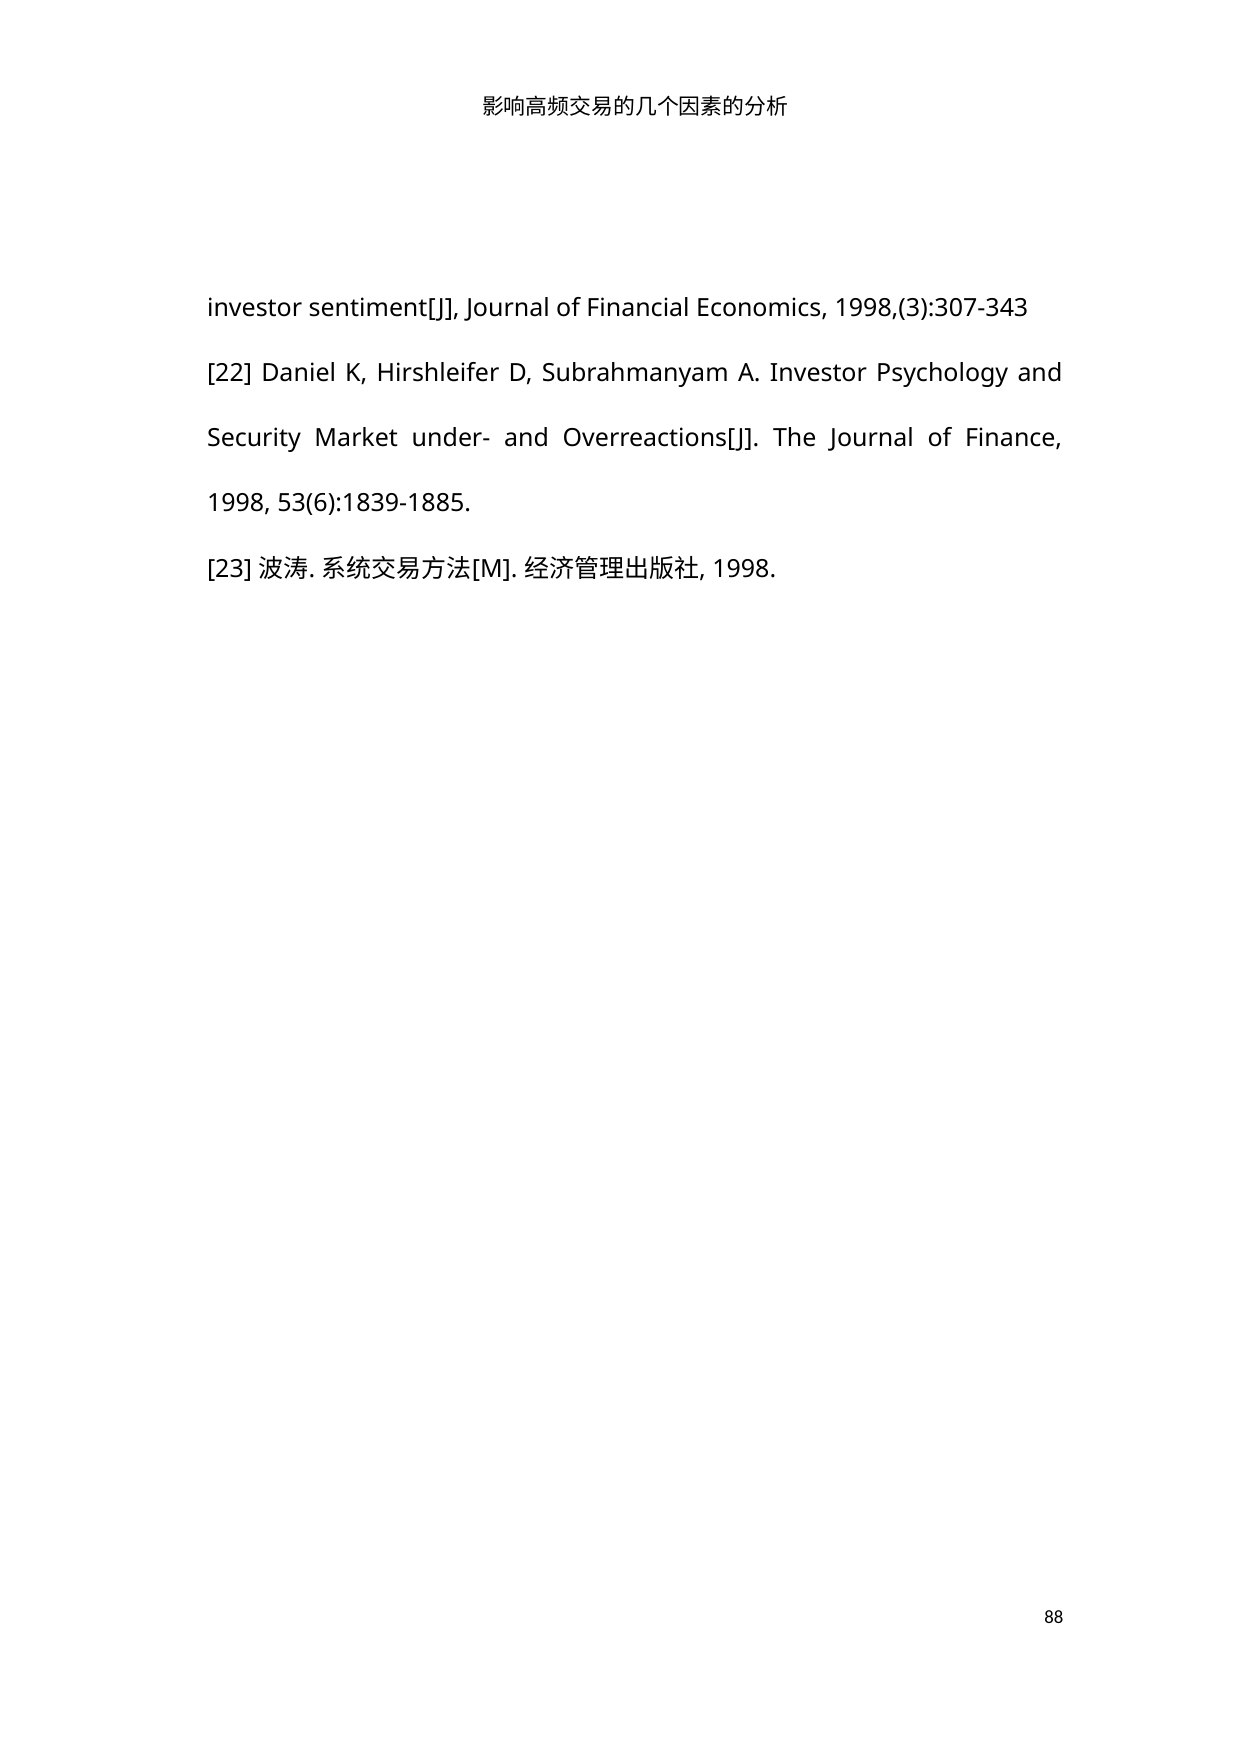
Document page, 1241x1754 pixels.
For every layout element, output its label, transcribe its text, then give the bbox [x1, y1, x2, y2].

text [22] Daniel K, Hirshleifer D, Subrahmanyam A. Investor Psychology and Security Market under- and Overreactions[J]. The Journal of Finance, 1998, 53(6):1839-1885. [207, 339, 1063, 534]
text [23] 波涛. 系统交易方法[M]. 经济管理出版社, 1998. [207, 534, 1063, 599]
text [21] Barberis Nicholas,Andrei Shleifer and Robert Vishny, A model of investor sentiment[J], Journal of Financial Economics, 1998,(3):307-343 [207, 274, 1063, 339]
